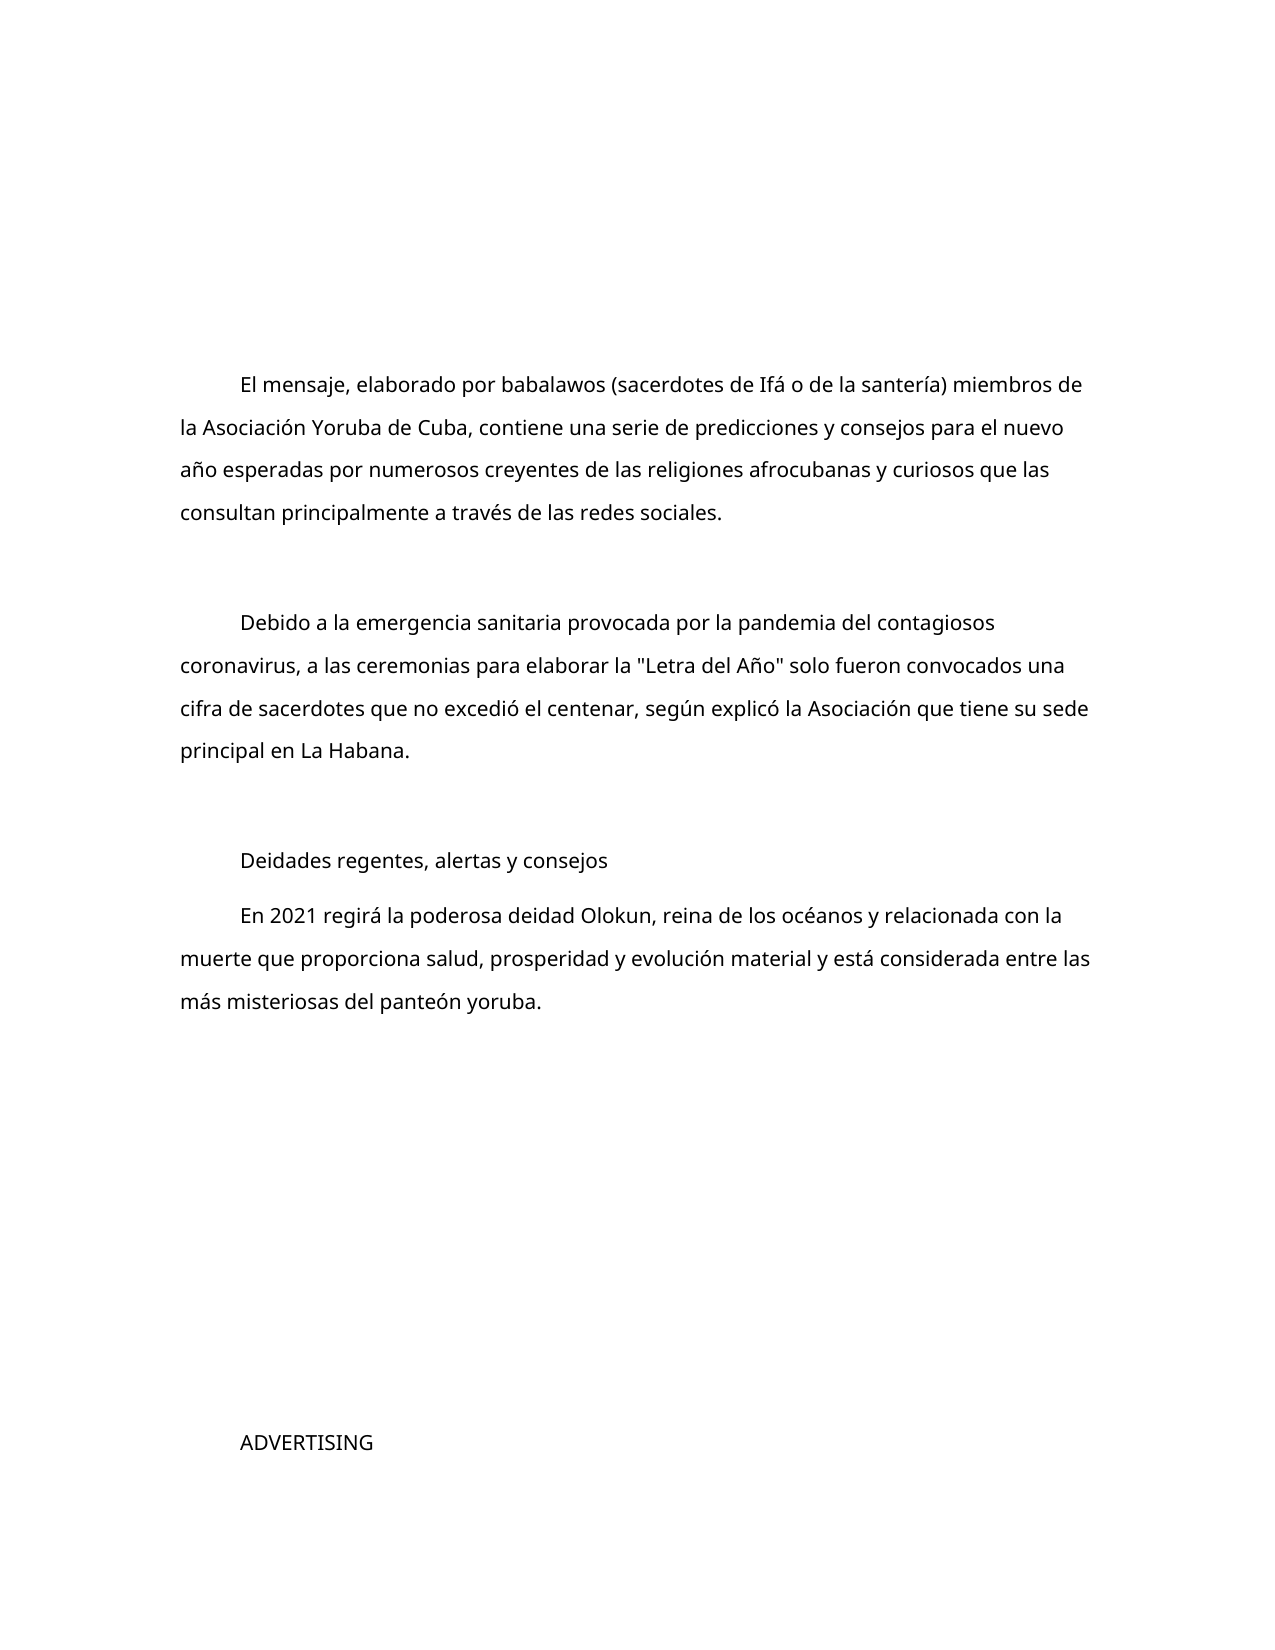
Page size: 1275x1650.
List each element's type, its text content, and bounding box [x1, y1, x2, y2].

text Debido a la emergencia sanitaria provocada por la pandemia del contagiosos coronavirus, a las ceremonias para elaborar la "Letra del Año" solo fueron convocados una cifra de sacerdotes que no excedió el centenar, según explicó la Asociación que tiene su sede principal en La Habana. [180, 608, 1095, 765]
text El mensaje, elaborado por babalawos (sacerdotes de Ifá o de la santería) miembros de la Asociación Yoruba de Cuba, contiene una serie de predicciones y consejos para el nuevo año esperadas por numerosos creyentes de las religiones afrocubanas y curiosos que las consultan principalmente a través de las redes sociales. [180, 370, 1095, 527]
text En 2021 regirá la poderosa deidad Olokun, reina de los océanos y relacionada con la muerte que proporciona salud, prosperidad y evolución material y está considerada entre las más misteriosas del panteón yoruba. [180, 902, 1095, 1015]
text ADVERTISING [180, 1428, 1095, 1456]
text Deidades regentes, alertas y consejos [180, 846, 1095, 875]
